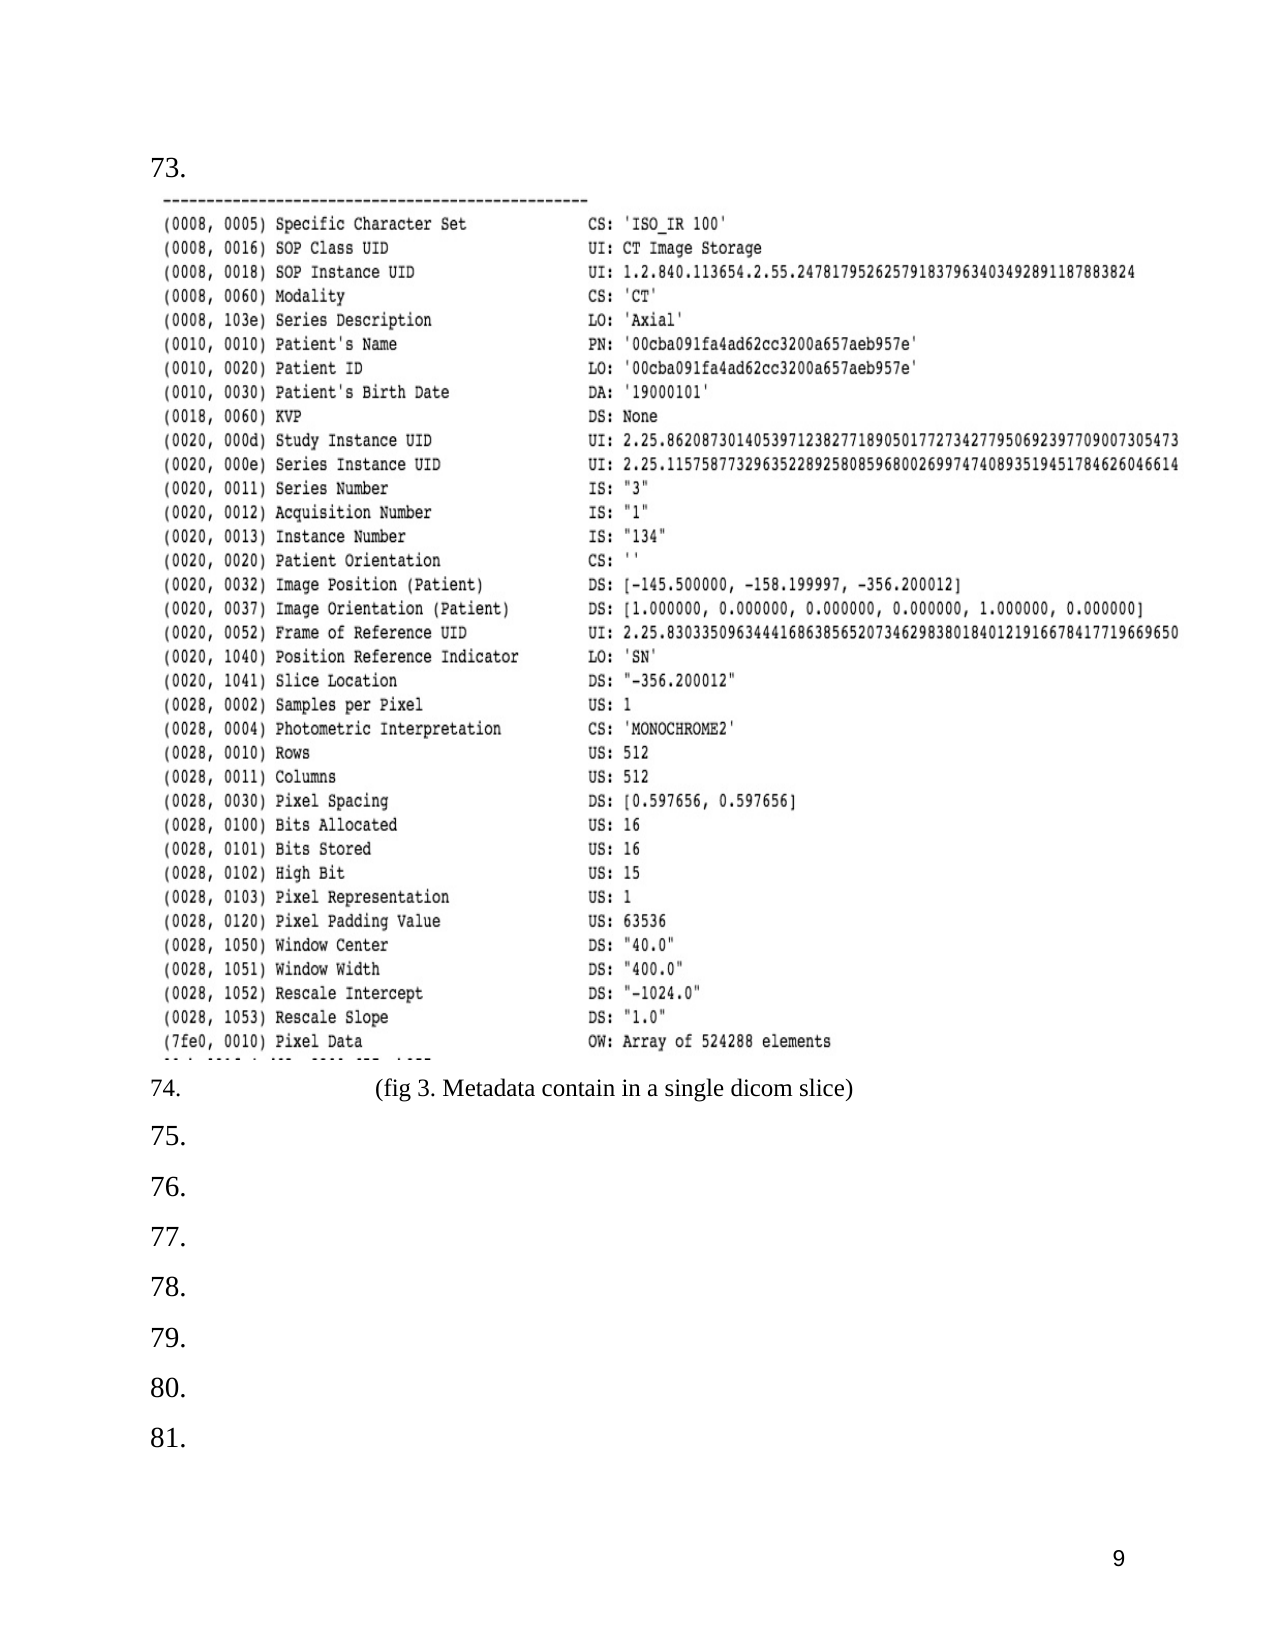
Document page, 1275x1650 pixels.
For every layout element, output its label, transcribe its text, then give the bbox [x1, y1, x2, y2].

text (fig 3. Metadata contain in a single dicom slice) [150, 1073, 1125, 1102]
picture [150, 196, 1189, 1060]
